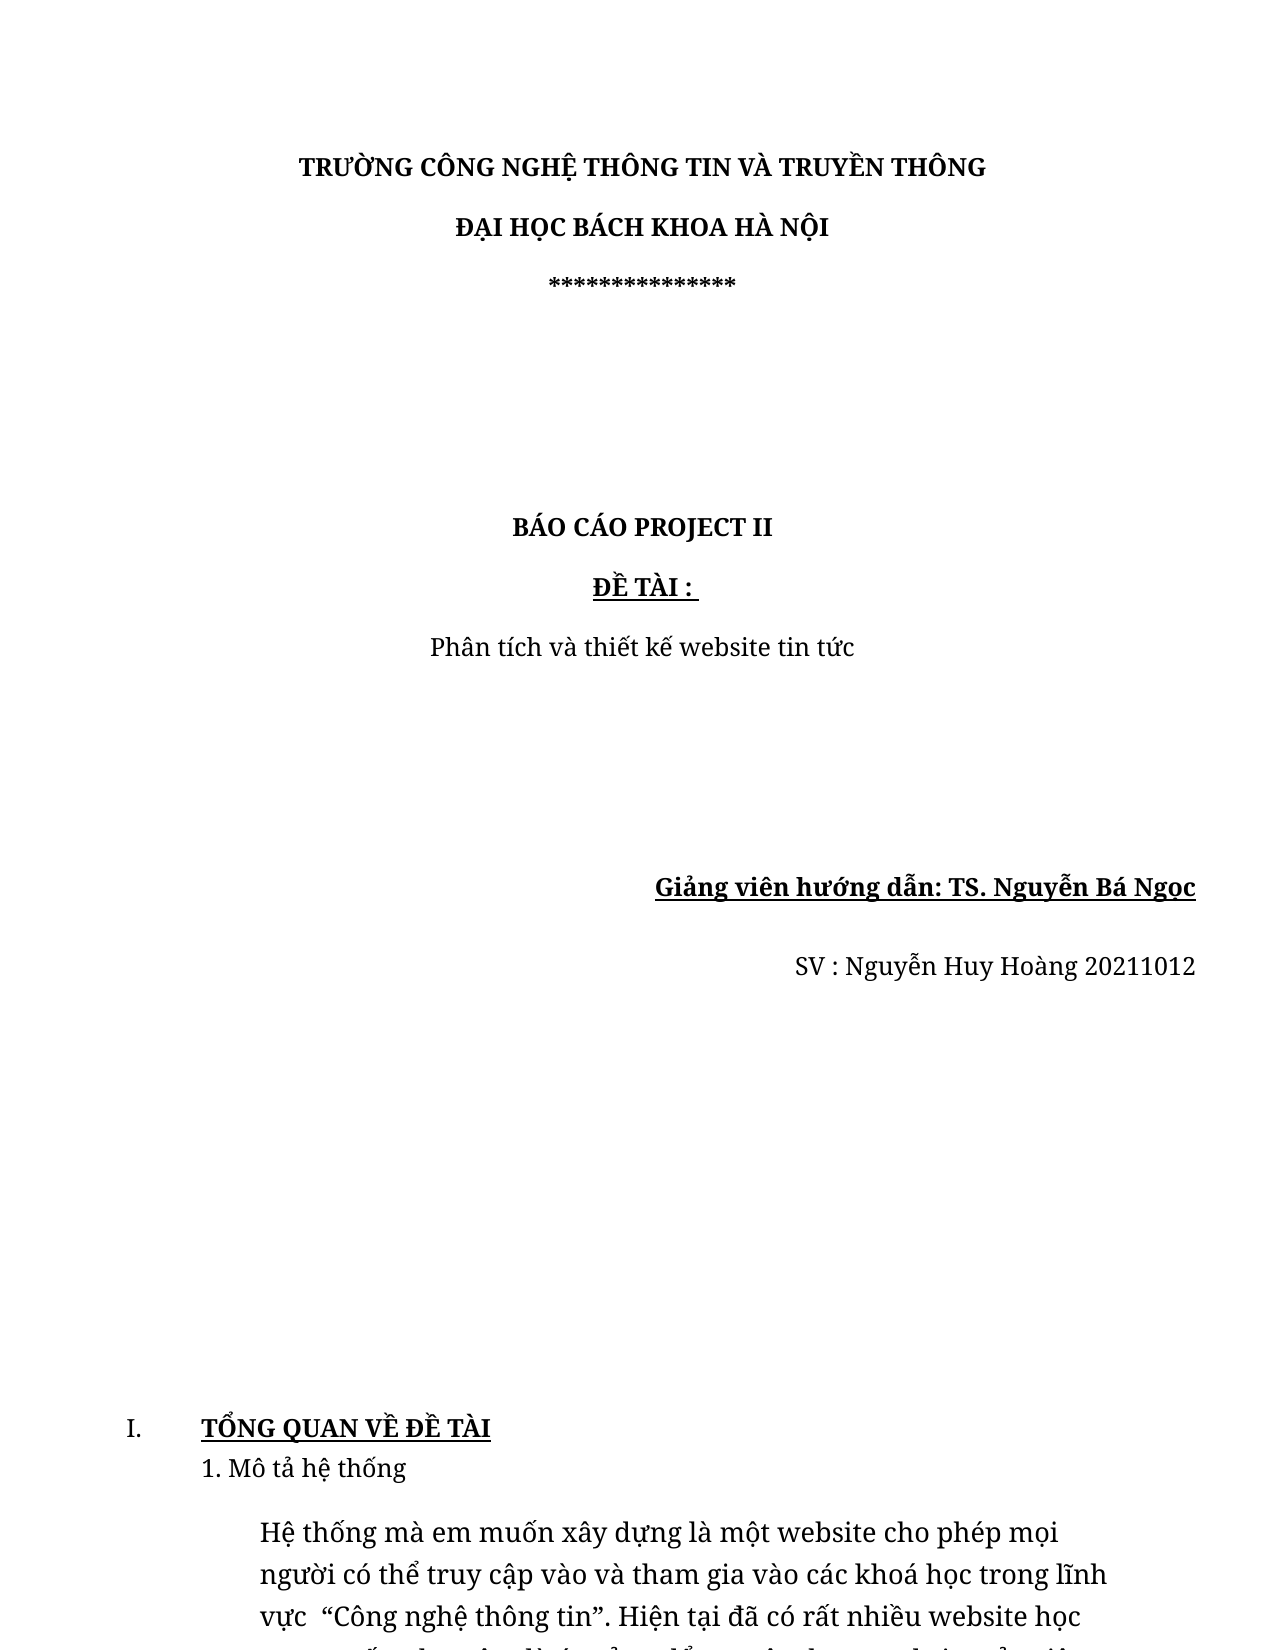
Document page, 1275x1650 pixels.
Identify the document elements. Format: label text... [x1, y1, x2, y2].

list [126, 1411, 1196, 1484]
text Giảng viên hướng dẫn: TS. Nguyễn Bá Ngọc SV : Nguyễn Huy Hoàng 20211012 [89, 870, 1196, 1025]
text Phân tích và thiết kế website tin tức [89, 630, 1196, 664]
text BÁO CÁO PROJECT II [89, 510, 1196, 544]
text ĐẠI HỌC BÁCH KHOA HÀ NỘI [89, 210, 1196, 244]
text *************** [89, 270, 1196, 304]
text TRƯỜNG CÔNG NGHỆ THÔNG TIN VÀ TRUYỀN THÔNG [89, 150, 1196, 184]
text ĐỀ TÀI : [89, 570, 1196, 604]
